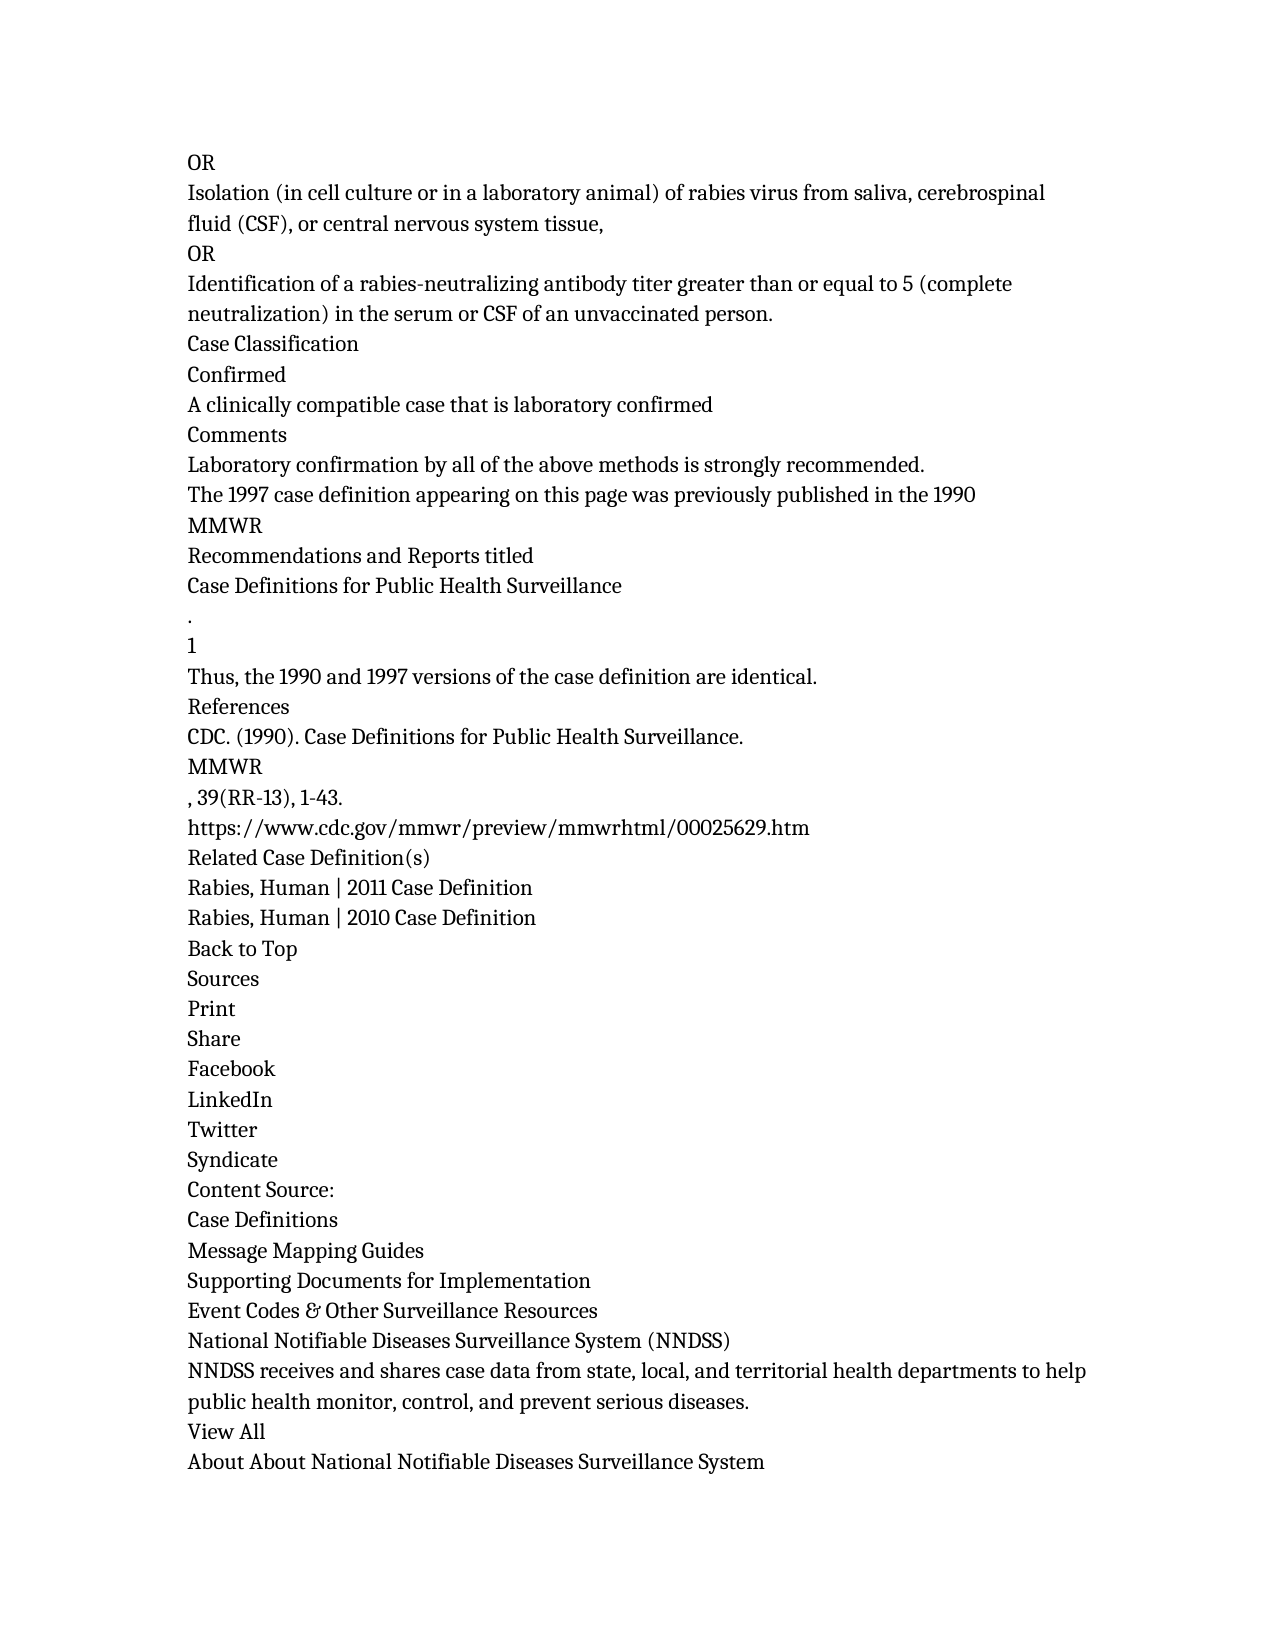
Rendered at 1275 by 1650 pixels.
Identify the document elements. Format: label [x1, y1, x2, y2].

text [187, 150, 1087, 1475]
